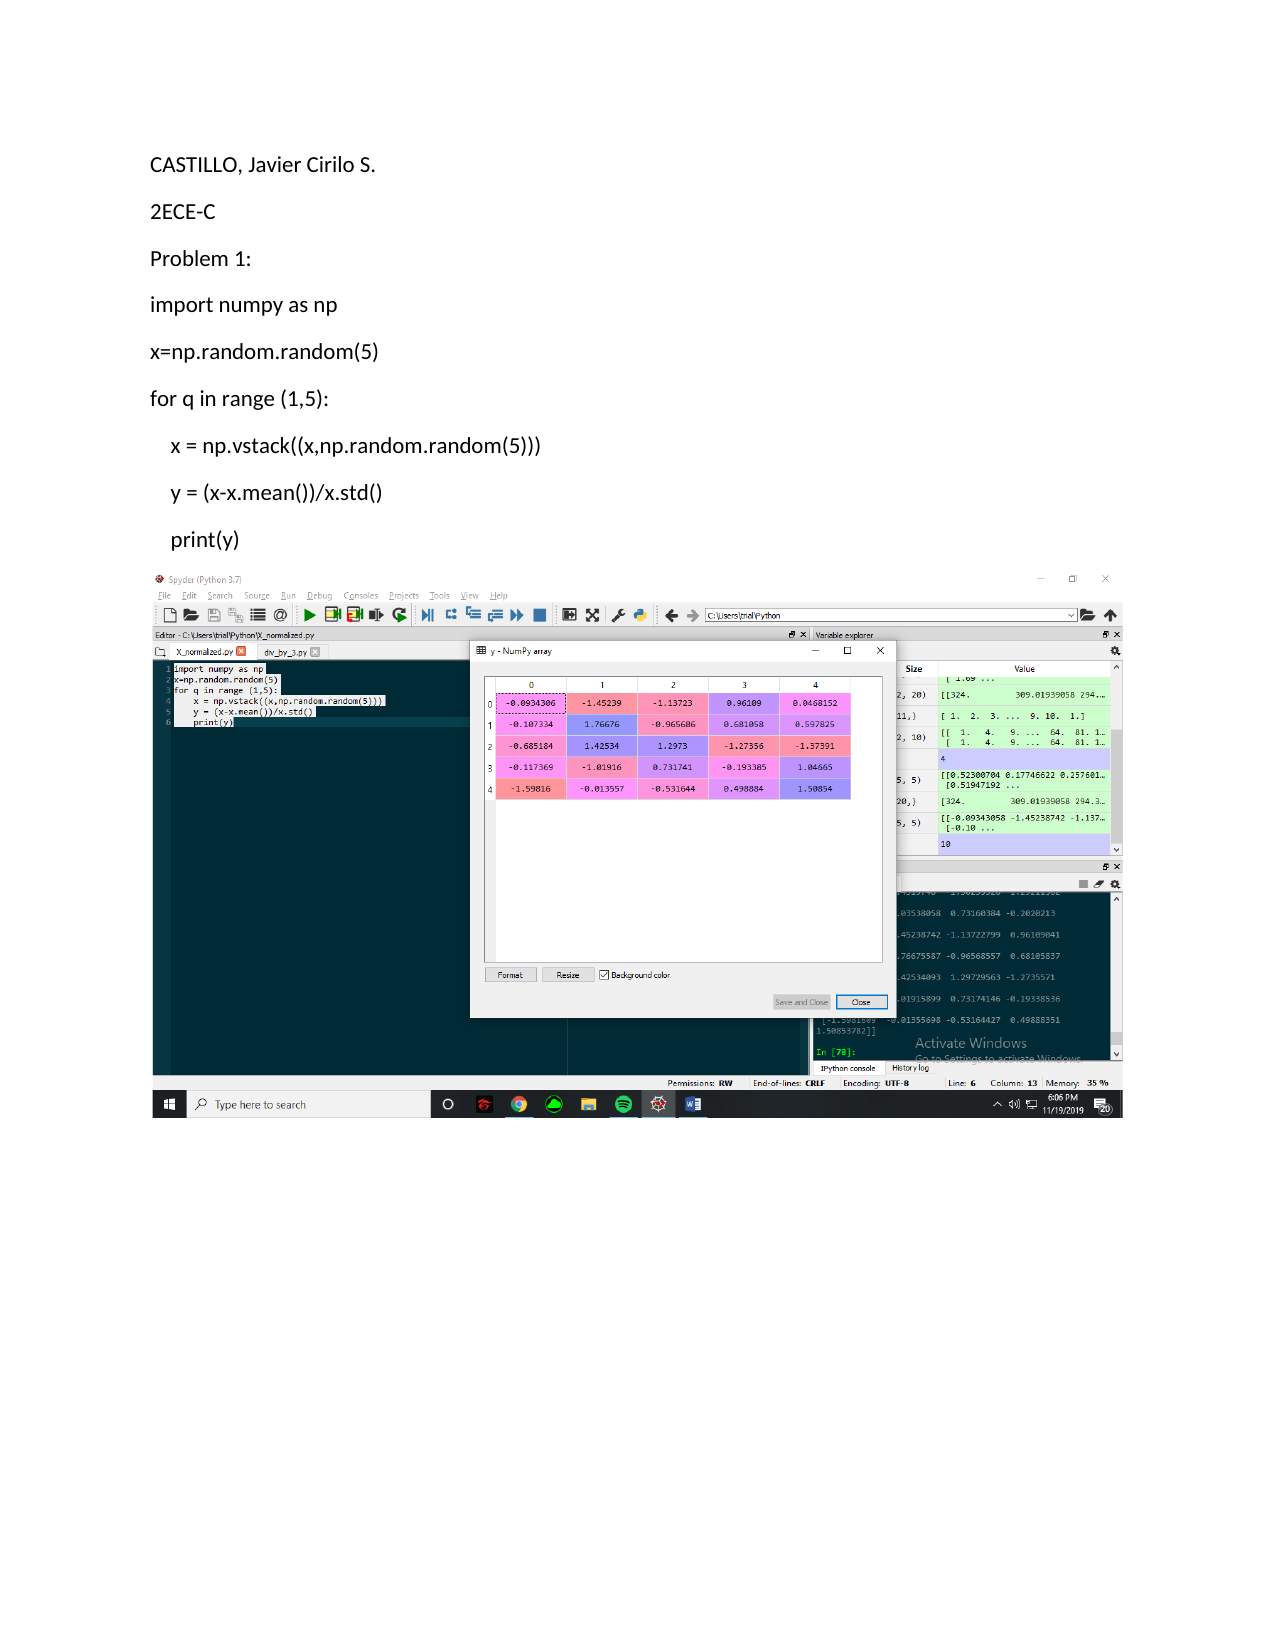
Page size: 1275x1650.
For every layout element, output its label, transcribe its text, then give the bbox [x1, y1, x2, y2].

text CASTILLO, Javier Cirilo S. [150, 150, 1125, 178]
text x = np.vstack((x,np.random.random(5))) [150, 431, 1125, 459]
text print(y) [150, 525, 1125, 553]
picture [152, 571, 1123, 1118]
text x=np.random.random(5) [150, 337, 1125, 366]
text import numpy as np [150, 291, 1125, 319]
text y = (x-x.mean())/x.std() [150, 478, 1125, 506]
text for q in range (1,5): [150, 384, 1125, 412]
text 2ECE-C [150, 197, 1125, 225]
text Problem 1: [150, 244, 1125, 272]
